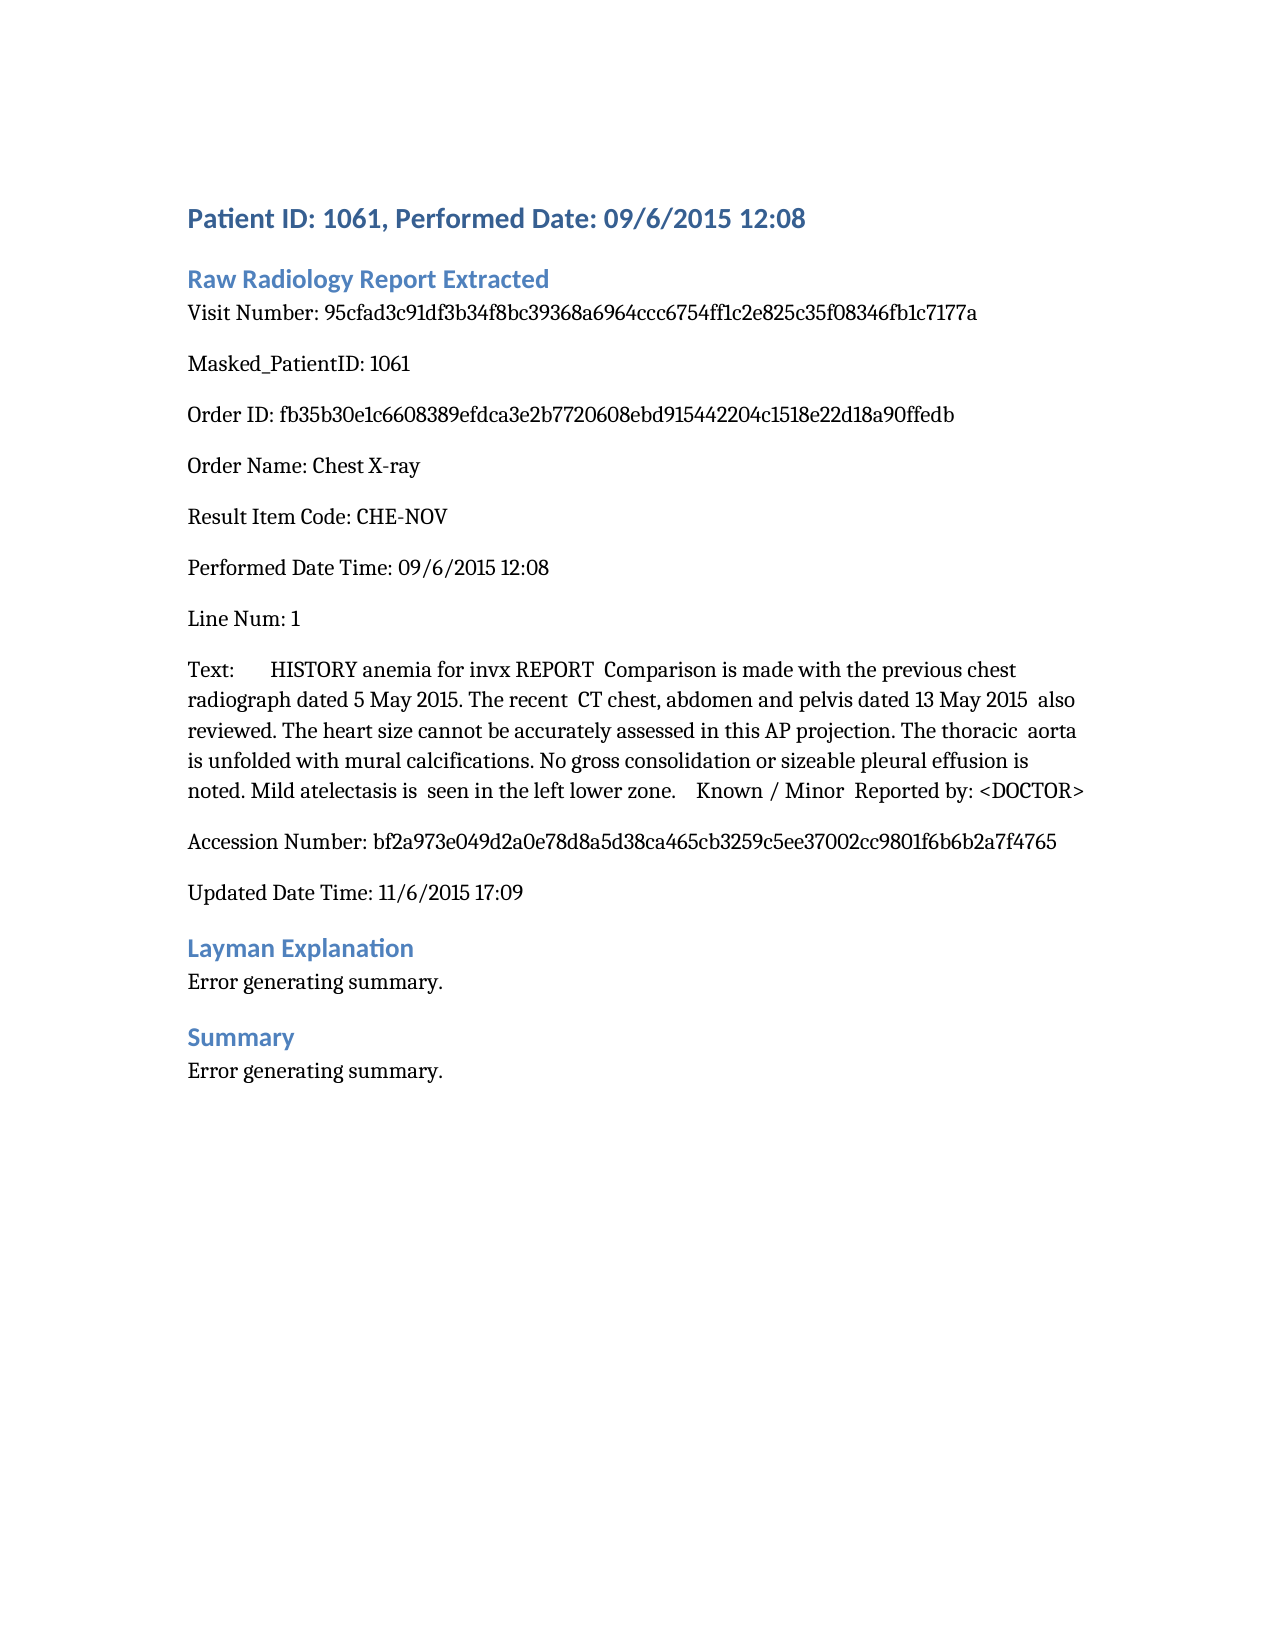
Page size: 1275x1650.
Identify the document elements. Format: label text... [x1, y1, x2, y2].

text Visit Number: 95cfad3c91df3b34f8bc39368a6964ccc6754ff1c2e825c35f08346fb1c7177a [187, 300, 1087, 326]
text Line Num: 1 [187, 606, 1087, 632]
subtitle Raw Radiology Report Extracted [187, 262, 1087, 295]
subtitle Patient ID: 1061, Performed Date: 09/6/2015 12:08 [187, 200, 1087, 236]
text Result Item Code: CHE-NOV [187, 504, 1087, 530]
text Updated Date Time: 11/6/2015 17:09 [187, 880, 1087, 906]
text Performed Date Time: 09/6/2015 12:08 [187, 555, 1087, 581]
text Masked_PatientID: 1061 [187, 351, 1087, 377]
text Error generating summary. [187, 969, 1087, 995]
text Error generating summary. [187, 1058, 1087, 1084]
text Order ID: fb35b30e1c6608389efdca3e2b7720608ebd915442204c1518e22d18a90ffedb [187, 402, 1087, 428]
text Text: HISTORY anemia for invx REPORT Comparison is made with the previous chest radiograph dated 5 May 2015. The recent CT chest, abdomen and pelvis dated 13 May 2015 also reviewed. The heart size cannot be accurately assessed in this AP projection. The thoracic aorta is unfolded with mural calcifications. No gross consolidation or sizeable pleural effusion is noted. Mild atelectasis is seen in the left lower zone. Known / Minor Reported by: <DOCTOR> [187, 657, 1087, 804]
text Order Name: Chest X-ray [187, 453, 1087, 479]
text Accession Number: bf2a973e049d2a0e78d8a5d38ca465cb3259c5ee37002cc9801f6b6b2a7f4765 [187, 829, 1087, 855]
subtitle Summary [187, 1020, 1087, 1053]
subtitle Layman Explanation [187, 931, 1087, 964]
